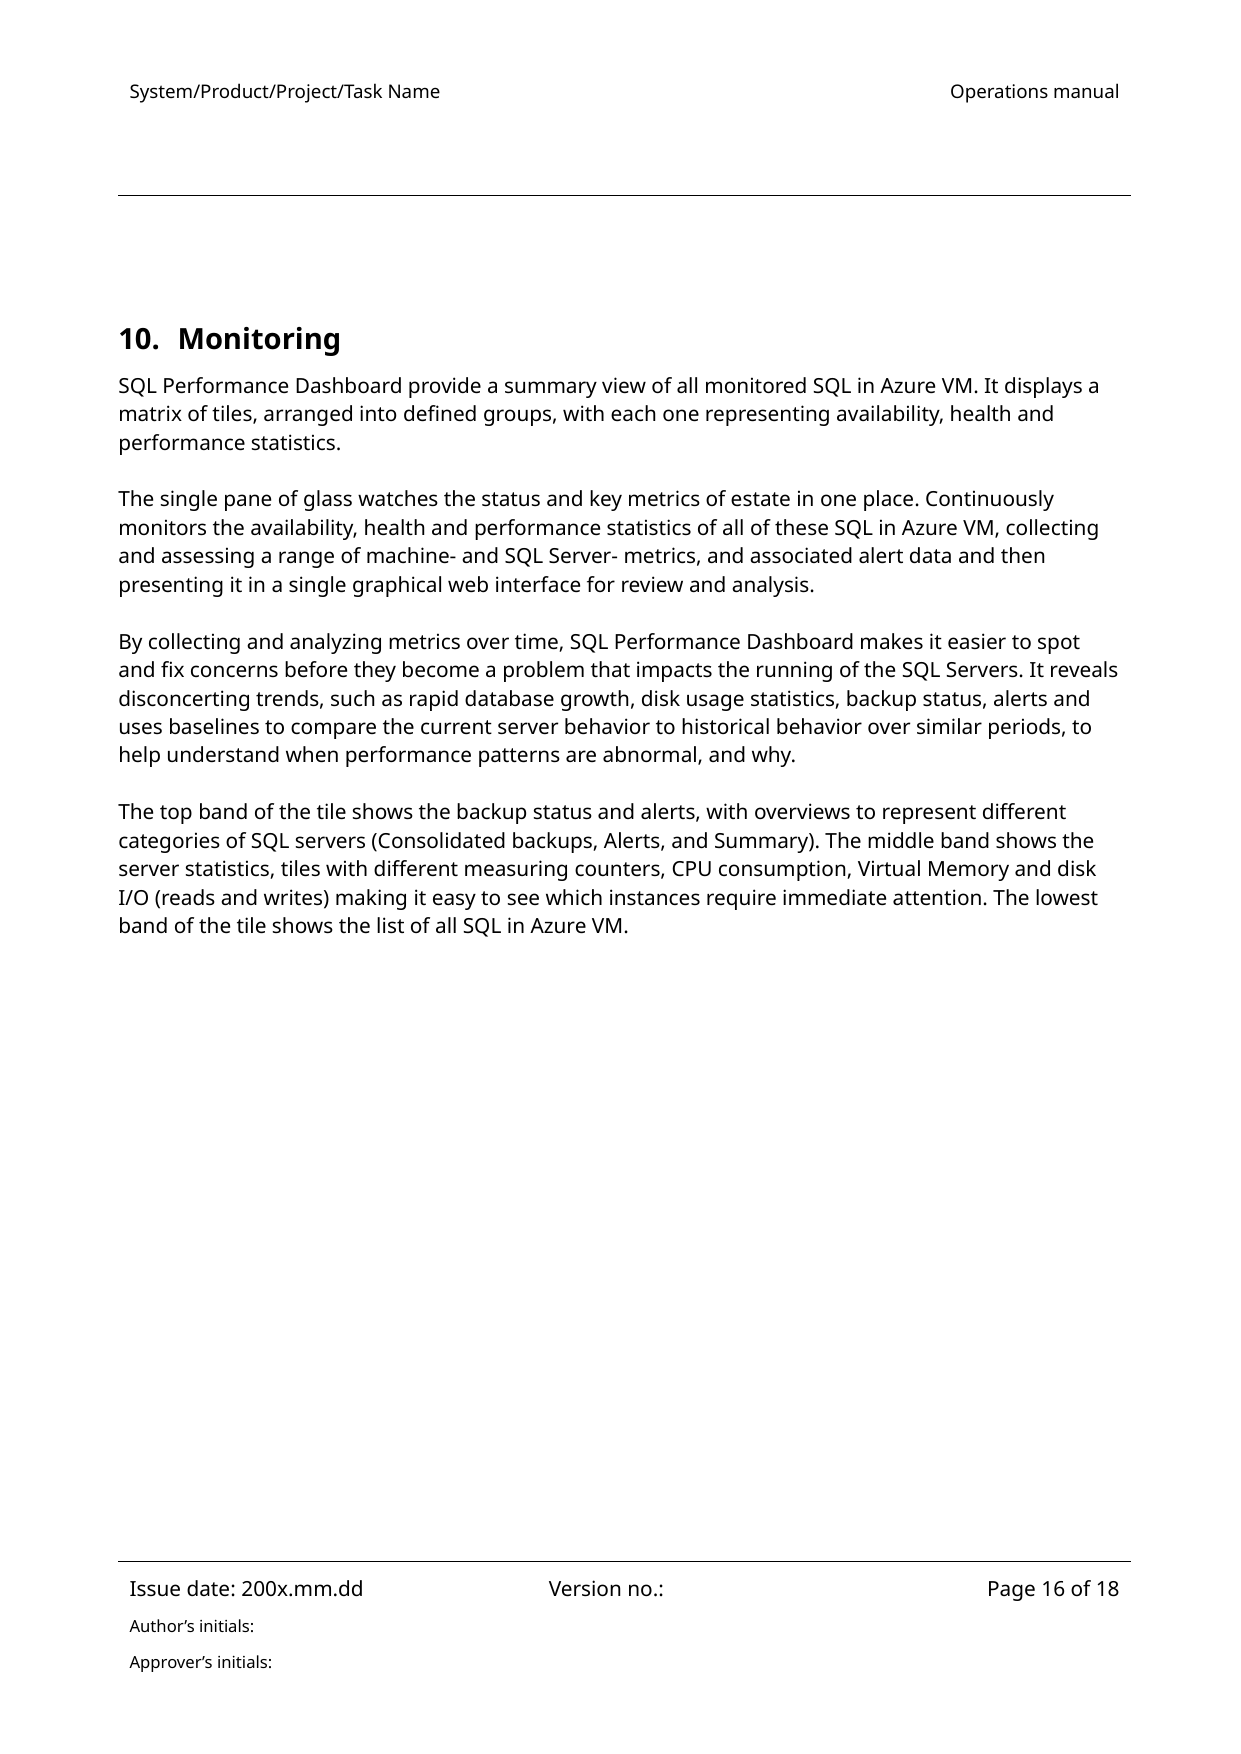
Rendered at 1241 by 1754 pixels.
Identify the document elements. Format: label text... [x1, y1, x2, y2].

text The single pane of glass watches the status and key metrics of estate in one place. Continuously monitors the availability, health and performance statistics of all of these SQL in Azure VM, collecting and assessing a range of machine- and SQL Server- metrics, and associated alert data and then presenting it in a single graphical web interface for review and analysis. [118, 484, 1122, 598]
text By collecting and analyzing metrics over time, SQL Performance Dashboard makes it easier to spot and fix concerns before they become a problem that impacts the running of the SQL Servers. It reveals disconcerting trends, such as rapid database growth, disk usage statistics, backup status, alerts and uses baselines to compare the current server behavior to historical behavior over similar periods, to help understand when performance patterns are abnormal, and why. [118, 627, 1122, 769]
text The top band of the tile shows the backup status and alerts, with overviews to represent different categories of SQL servers (Consolidated backups, Alerts, and Summary). The middle band shows the server statistics, tiles with different measuring counters, CPU consumption, Virtual Memory and disk I/O (reads and writes) making it easy to see which instances require immediate attention. The lowest band of the tile shows the list of all SQL in Azure VM. [118, 797, 1122, 939]
subtitle Monitoring [118, 319, 1122, 358]
text SQL Performance Dashboard provide a summary view of all monitored SQL in Azure VM. It displays a matrix of tiles, arranged into defined groups, with each one representing availability, health and performance statistics. [118, 371, 1122, 456]
